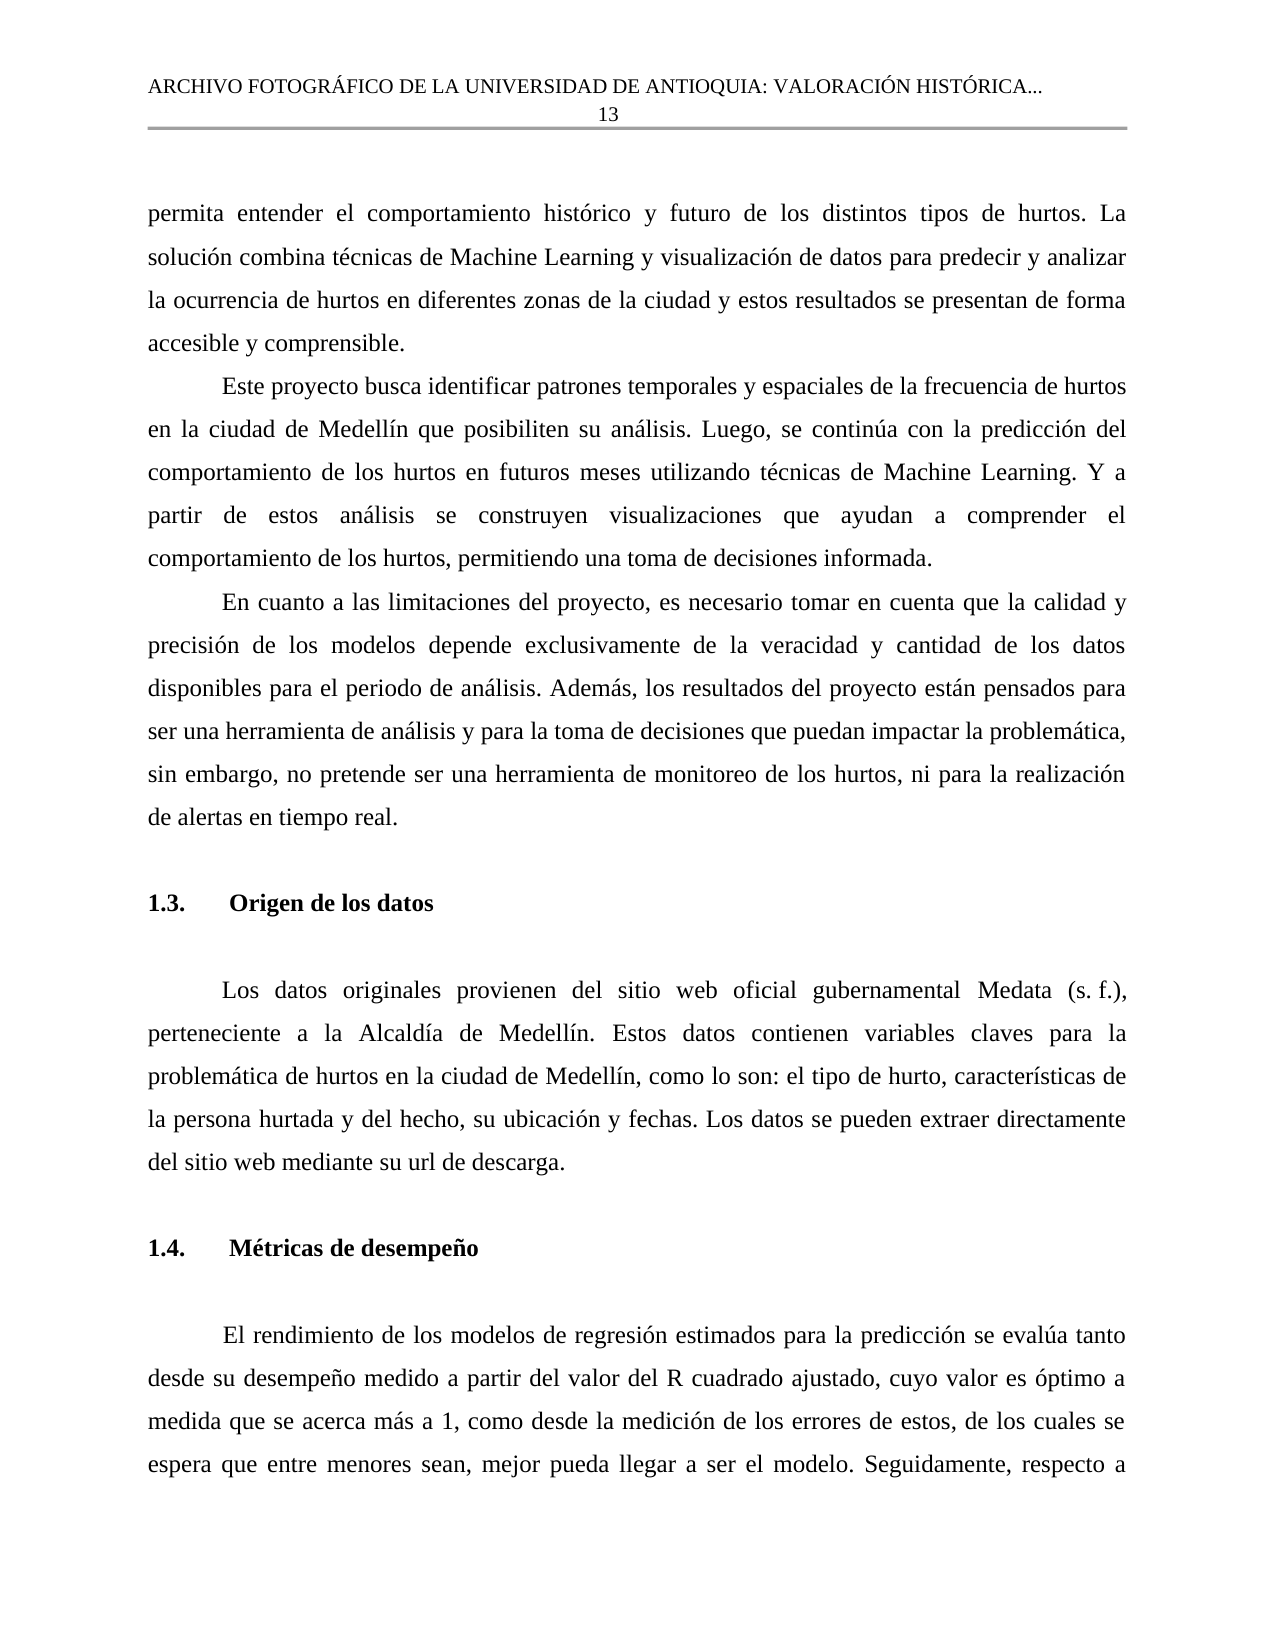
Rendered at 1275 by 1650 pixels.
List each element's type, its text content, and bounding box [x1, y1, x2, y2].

subtitle Origen de los datos [148, 888, 1127, 917]
text Este proyecto busca identificar patrones temporales y espaciales de la frecuencia de hurtos en la ciudad de Medellín que posibiliten su análisis. Luego, se continúa con la predicción del comportamiento de los hurtos en futuros meses utilizando técnicas de Machine Learning. Y a partir de estos análisis se construyen visualizaciones que ayudan a comprender el comportamiento de los hurtos, permitiendo una toma de decisiones informada. [148, 371, 1127, 572]
text En cuanto a las limitaciones del proyecto, es necesario tomar en cuenta que la calidad y precisión de los modelos depende exclusivamente de la veracidad y cantidad de los datos disponibles para el periodo de análisis. Además, los resultados del proyecto están pensados para ser una herramienta de análisis y para la toma de decisiones que puedan impactar la problemática, sin embargo, no pretende ser una herramienta de monitoreo de los hurtos, ni para la realización de alertas en tiempo real. [148, 587, 1127, 831]
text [148, 198, 1127, 357]
text Los datos originales provienen del sitio web oficial gubernamental , perteneciente a la Alcaldía de Medellín. Estos datos contienen variables claves para la problemática de hurtos en la ciudad de Medellín, como lo son: el tipo de hurto, características de la persona hurtada y del hecho, su ubicación y fechas. Los datos se pueden extraer directamente del sitio web mediante su url de descarga. [148, 975, 1127, 1176]
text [148, 1320, 1127, 1478]
subtitle Métricas de desempeño [148, 1233, 1127, 1262]
